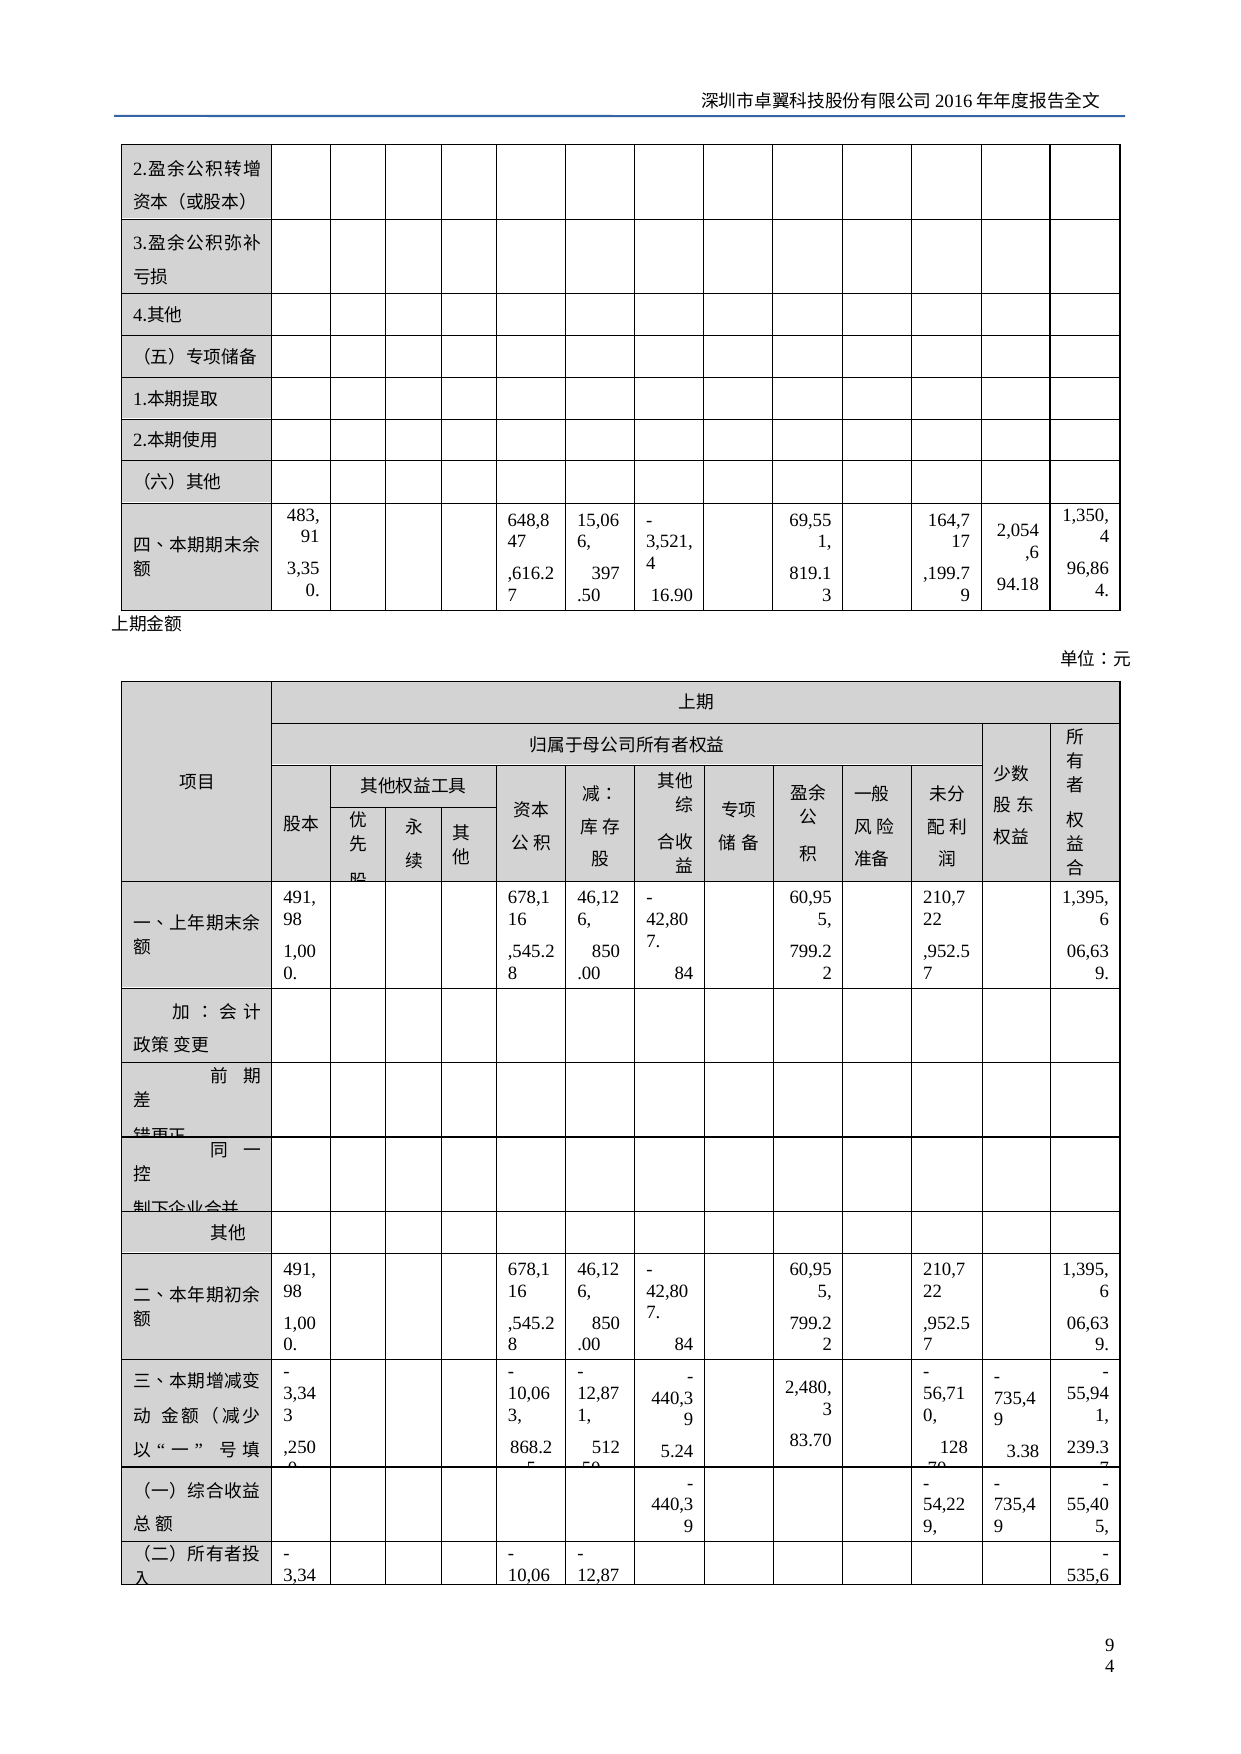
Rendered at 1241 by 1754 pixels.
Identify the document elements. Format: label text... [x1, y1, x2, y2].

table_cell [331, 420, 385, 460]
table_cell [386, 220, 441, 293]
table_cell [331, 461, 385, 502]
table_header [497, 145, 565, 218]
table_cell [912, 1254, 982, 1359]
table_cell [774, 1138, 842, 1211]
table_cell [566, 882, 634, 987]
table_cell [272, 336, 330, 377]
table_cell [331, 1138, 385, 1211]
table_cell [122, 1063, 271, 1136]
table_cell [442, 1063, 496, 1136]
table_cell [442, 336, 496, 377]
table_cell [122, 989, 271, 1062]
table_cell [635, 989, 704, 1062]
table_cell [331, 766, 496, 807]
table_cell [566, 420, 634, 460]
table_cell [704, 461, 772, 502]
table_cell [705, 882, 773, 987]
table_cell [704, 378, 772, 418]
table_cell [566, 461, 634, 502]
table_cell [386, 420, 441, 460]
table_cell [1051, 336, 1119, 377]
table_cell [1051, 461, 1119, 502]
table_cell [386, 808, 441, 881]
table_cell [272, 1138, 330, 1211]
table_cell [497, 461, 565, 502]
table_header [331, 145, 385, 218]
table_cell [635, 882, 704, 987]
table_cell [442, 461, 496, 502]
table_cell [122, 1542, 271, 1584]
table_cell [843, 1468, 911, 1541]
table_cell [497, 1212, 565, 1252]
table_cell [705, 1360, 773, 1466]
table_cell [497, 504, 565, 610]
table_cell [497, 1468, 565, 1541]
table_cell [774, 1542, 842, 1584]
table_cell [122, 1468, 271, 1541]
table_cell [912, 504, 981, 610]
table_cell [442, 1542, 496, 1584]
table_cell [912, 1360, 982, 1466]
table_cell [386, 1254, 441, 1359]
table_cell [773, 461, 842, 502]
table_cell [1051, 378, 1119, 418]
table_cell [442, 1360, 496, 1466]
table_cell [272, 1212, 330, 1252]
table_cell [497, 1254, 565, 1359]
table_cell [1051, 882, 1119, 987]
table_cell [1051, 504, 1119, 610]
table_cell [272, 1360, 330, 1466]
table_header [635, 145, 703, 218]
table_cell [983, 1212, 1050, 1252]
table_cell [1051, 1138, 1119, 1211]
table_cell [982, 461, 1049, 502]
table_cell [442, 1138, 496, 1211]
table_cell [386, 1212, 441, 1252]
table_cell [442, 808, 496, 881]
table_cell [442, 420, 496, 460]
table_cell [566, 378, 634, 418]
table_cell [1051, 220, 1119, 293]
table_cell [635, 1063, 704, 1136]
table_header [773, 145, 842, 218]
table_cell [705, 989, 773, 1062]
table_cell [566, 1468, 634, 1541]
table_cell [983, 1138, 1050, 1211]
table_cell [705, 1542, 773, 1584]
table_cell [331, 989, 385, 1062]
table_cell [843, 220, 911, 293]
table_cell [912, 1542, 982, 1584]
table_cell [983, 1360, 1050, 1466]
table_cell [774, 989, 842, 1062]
text 上期金额 [111, 611, 1130, 636]
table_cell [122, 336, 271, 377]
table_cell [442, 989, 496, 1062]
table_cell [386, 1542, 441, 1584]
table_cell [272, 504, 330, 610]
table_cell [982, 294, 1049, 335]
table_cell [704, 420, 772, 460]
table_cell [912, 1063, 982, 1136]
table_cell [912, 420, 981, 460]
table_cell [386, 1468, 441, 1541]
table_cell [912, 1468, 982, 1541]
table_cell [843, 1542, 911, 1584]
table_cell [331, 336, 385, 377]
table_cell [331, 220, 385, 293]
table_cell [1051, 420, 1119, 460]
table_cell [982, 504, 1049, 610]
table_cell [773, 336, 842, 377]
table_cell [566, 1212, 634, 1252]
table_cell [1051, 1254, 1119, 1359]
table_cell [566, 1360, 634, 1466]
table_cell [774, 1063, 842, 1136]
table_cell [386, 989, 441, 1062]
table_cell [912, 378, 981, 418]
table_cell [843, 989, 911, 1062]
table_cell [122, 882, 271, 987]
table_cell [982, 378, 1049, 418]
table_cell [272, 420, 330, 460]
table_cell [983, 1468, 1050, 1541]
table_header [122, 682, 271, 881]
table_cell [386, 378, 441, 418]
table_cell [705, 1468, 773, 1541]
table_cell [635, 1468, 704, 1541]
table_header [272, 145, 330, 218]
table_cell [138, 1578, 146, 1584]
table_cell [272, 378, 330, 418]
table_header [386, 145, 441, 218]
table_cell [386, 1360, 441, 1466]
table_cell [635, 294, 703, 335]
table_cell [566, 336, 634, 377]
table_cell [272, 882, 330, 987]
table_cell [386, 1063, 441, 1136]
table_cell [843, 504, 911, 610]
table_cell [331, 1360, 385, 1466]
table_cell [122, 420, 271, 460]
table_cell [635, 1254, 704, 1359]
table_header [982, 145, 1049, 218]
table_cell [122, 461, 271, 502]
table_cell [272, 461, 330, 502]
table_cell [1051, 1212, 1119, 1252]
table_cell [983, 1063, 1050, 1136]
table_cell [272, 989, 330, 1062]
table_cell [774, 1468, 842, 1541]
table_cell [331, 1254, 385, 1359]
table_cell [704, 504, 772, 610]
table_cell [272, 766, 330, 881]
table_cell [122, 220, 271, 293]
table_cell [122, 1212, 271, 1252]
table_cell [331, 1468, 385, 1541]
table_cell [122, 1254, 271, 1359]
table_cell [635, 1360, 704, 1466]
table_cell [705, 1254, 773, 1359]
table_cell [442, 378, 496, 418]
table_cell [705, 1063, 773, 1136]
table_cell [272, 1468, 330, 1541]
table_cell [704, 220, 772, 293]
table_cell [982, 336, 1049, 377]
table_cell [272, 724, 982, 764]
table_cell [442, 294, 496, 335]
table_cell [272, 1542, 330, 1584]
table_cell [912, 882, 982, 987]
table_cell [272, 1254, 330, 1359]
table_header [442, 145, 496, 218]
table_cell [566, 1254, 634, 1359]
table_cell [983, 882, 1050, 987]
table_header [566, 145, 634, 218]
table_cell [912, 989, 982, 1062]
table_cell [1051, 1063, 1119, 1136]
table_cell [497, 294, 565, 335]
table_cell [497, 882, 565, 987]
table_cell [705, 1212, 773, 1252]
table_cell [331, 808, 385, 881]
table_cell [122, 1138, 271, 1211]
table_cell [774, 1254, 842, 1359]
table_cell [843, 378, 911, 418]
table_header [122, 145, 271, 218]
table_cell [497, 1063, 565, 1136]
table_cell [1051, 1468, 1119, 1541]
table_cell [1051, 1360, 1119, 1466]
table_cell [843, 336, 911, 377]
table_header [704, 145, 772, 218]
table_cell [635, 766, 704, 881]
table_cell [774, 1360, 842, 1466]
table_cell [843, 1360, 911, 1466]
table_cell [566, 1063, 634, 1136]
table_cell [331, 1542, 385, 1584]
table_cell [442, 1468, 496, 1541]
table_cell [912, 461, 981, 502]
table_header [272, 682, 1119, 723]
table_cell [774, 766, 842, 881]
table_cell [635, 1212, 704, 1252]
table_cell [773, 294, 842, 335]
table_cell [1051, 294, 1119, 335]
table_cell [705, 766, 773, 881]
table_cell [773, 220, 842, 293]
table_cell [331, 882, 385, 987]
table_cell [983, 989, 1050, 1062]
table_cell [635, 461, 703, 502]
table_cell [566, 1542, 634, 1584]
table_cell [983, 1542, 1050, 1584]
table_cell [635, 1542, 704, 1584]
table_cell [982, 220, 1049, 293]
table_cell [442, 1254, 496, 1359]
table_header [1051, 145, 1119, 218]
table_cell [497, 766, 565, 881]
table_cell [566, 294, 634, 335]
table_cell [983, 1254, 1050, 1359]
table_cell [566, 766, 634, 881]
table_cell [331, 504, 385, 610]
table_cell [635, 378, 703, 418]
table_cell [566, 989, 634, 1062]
text 单位：元 [111, 646, 1130, 670]
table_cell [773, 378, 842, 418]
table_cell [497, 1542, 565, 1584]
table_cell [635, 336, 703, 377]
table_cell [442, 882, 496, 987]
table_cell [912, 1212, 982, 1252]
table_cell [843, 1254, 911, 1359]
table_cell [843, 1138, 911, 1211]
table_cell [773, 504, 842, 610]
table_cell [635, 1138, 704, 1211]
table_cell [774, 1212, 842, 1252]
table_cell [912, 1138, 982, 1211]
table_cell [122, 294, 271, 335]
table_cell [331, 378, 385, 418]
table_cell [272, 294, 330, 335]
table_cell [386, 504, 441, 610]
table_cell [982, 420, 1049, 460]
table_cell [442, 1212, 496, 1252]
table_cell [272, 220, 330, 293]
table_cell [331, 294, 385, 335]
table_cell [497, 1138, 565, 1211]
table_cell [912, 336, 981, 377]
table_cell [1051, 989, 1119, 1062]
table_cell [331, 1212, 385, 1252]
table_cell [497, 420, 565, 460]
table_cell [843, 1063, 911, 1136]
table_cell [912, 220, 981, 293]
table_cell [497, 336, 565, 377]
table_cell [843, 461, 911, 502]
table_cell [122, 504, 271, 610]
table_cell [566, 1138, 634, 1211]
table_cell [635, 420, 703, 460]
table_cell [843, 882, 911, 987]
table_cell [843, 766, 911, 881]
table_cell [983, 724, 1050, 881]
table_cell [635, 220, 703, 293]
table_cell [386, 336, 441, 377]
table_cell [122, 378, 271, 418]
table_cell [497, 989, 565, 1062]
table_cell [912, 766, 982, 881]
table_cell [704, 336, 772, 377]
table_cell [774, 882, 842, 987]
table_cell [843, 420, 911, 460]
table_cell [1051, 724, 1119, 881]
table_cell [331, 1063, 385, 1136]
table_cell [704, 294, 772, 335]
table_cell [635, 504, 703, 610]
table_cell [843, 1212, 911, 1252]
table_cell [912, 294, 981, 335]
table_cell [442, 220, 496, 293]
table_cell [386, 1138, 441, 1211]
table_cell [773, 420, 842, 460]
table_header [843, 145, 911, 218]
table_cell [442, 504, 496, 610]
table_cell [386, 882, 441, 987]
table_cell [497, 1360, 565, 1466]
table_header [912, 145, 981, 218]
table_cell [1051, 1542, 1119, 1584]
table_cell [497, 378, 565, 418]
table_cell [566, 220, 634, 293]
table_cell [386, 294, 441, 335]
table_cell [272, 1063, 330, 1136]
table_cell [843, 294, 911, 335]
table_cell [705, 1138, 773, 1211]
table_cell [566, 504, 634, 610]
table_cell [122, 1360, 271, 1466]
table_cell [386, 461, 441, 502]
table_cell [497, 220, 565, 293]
